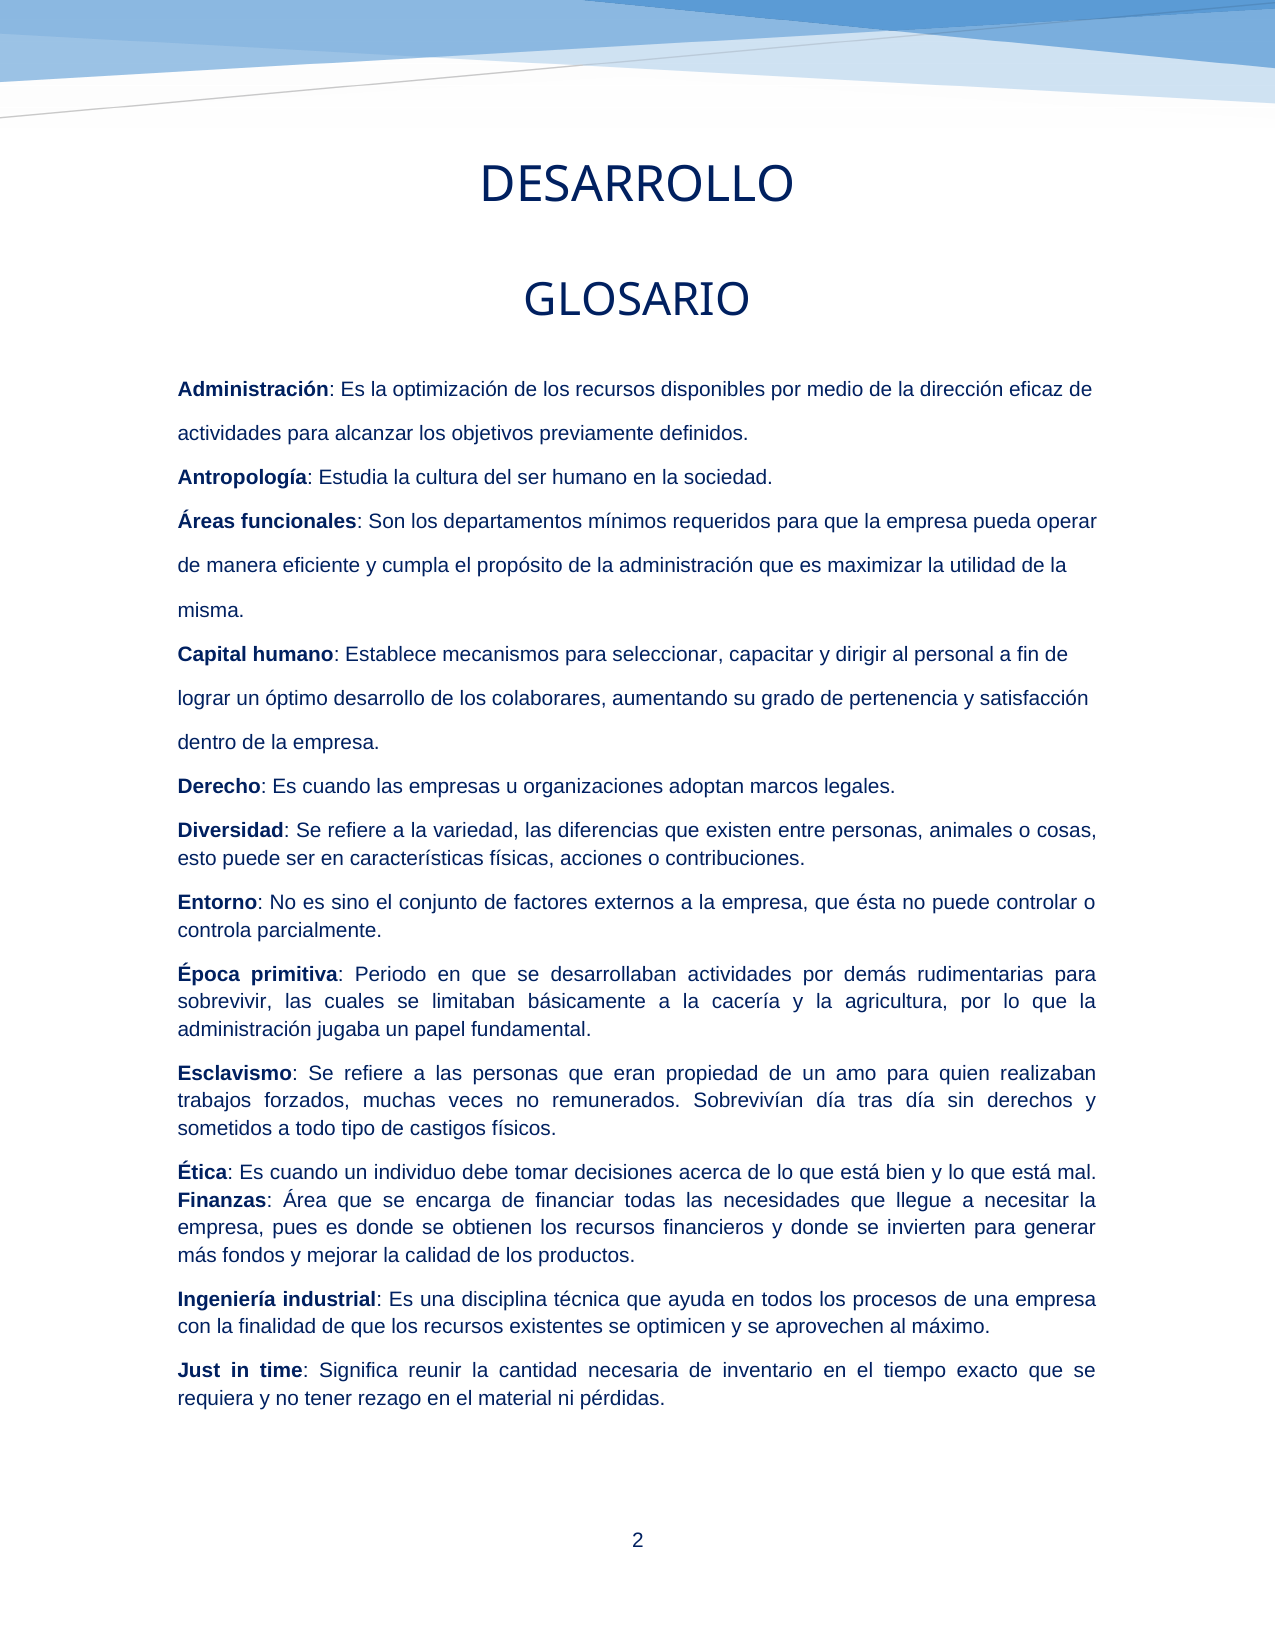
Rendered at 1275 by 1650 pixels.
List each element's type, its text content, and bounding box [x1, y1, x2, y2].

text actividades para alcanzar los objetivos previamente definidos. [177, 421, 1098, 445]
text DESARROLLO [177, 148, 1098, 216]
text dentro de la empresa. [177, 730, 1098, 754]
text Época primitiva: Periodo en que se desarrollaban actividades por demás rudimentarias para sobrevivir, las cuales se limitaban básicamente a la cacería y la agricultura, por lo que la administración jugaba un papel fundamental. [177, 962, 1098, 1041]
text Diversidad: Se refiere a la variedad, las diferencias que existen entre personas, animales o cosas, esto puede ser en características físicas, acciones o contribuciones. [177, 818, 1098, 870]
text Administración: Es la optimización de los recursos disponibles por medio de la dirección eficaz de [177, 377, 1098, 401]
text Entorno: No es sino el conjunto de factores externos a la empresa, que ésta no puede controlar o controla parcialmente. [177, 890, 1098, 941]
text Ética: Es cuando un individuo debe tomar decisiones acerca de lo que está bien y lo que está mal. Finanzas: Área que se encarga de financiar todas las necesidades que llegue a necesitar la empresa, pues es donde se obtienen los recursos financieros y donde se invierten para generar más fondos y mejorar la calidad de los productos. [177, 1160, 1098, 1266]
text misma. [177, 597, 1098, 621]
text Derecho: Es cuando las empresas u organizaciones adoptan marcos legales. [177, 774, 1098, 798]
text de manera eficiente y cumpla el propósito de la administración que es maximizar la utilidad de la [177, 553, 1098, 577]
text Esclavismo: Se refiere a las personas que eran propiedad de un amo para quien realizaban trabajos forzados, muchas veces no remunerados. Sobrevivían día tras día sin derechos y sometidos a todo tipo de castigos físicos. [177, 1061, 1098, 1140]
picture [0, 0, 1275, 129]
text Áreas funcionales: Son los departamentos mínimos requeridos para que la empresa pueda operar [177, 509, 1098, 533]
text Ingeniería industrial: Es una disciplina técnica que ayuda en todos los procesos de una empresa con la finalidad de que los recursos existentes se optimicen y se aprovechen al máximo. [177, 1287, 1098, 1338]
text Antropología: Estudia la cultura del ser humano en la sociedad. [177, 465, 1098, 489]
text Capital humano: Establece mecanismos para seleccionar, capacitar y dirigir al personal a fin de [177, 642, 1098, 666]
text Just in time: Significa reunir la cantidad necesaria de inventario en el tiempo exacto que se requiera y no tener rezago en el material ni pérdidas. [177, 1358, 1098, 1410]
text lograr un óptimo desarrollo de los colaborares, aumentando su grado de pertenencia y satisfacción [177, 686, 1098, 710]
text GLOSARIO [177, 266, 1098, 329]
